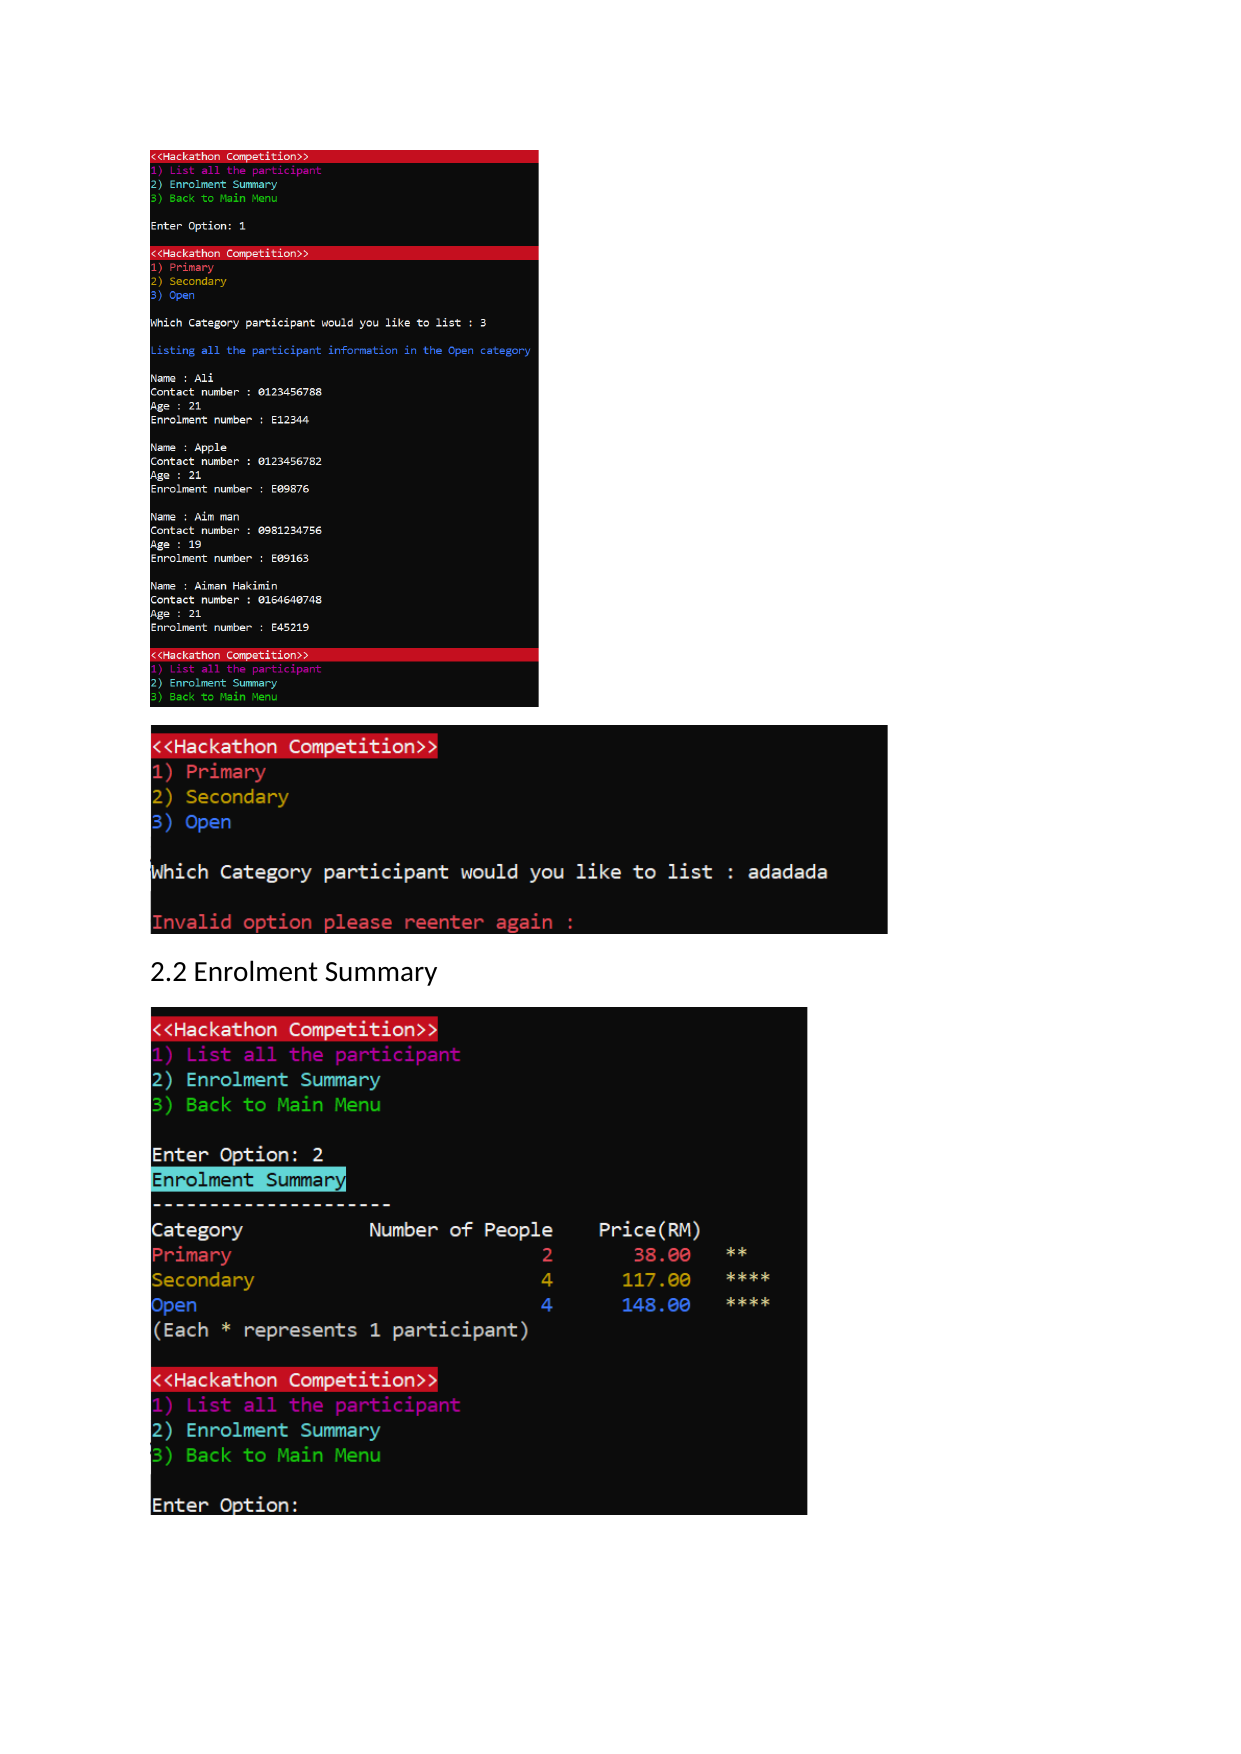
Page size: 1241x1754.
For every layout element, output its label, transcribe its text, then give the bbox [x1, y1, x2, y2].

picture [150, 150, 539, 707]
picture [150, 1007, 808, 1515]
text 2.2 Enrolment Summary [150, 953, 1090, 988]
picture [150, 725, 888, 934]
